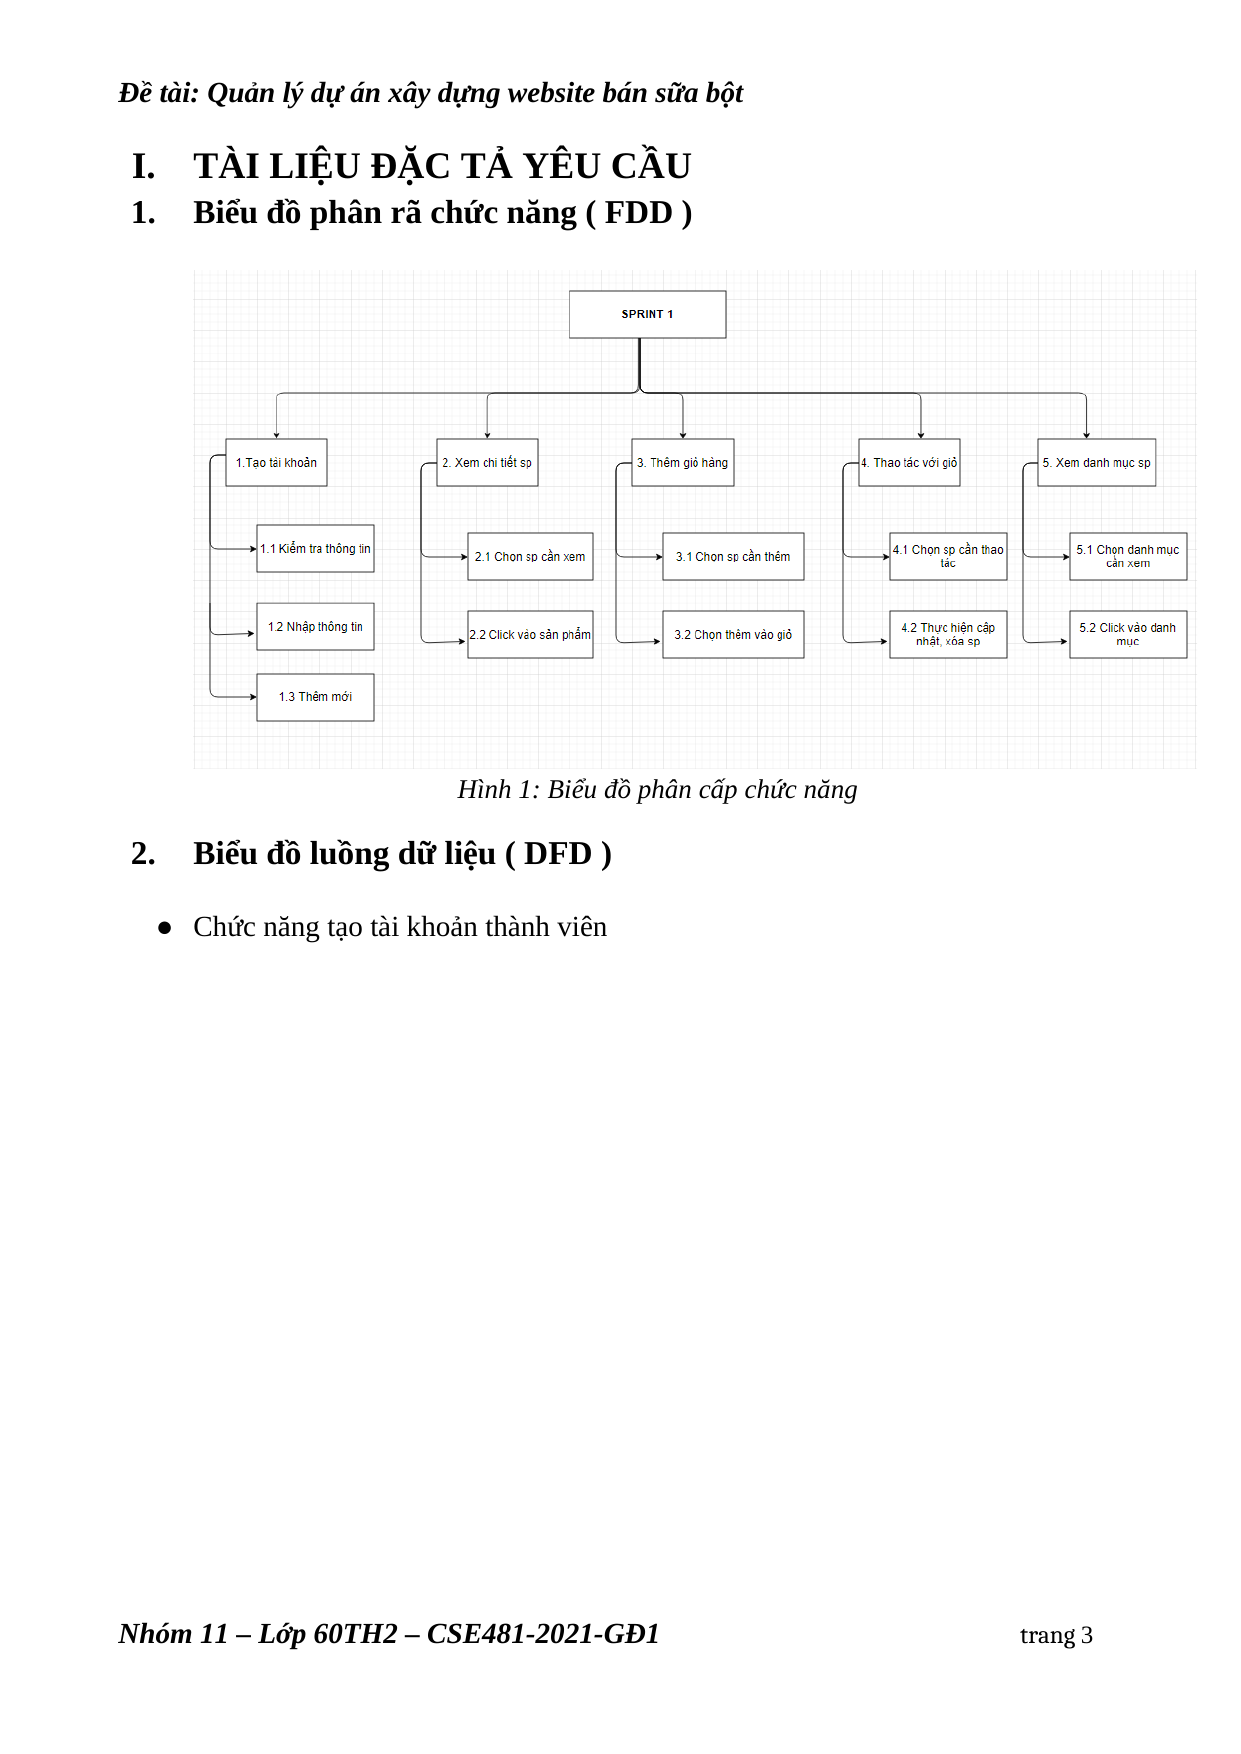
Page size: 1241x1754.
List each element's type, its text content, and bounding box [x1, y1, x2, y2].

list Chức năng tạo tài khoản thành viên [156, 909, 1122, 943]
subtitle Biểu đồ luồng dữ liệu ( DFD ) [156, 833, 1122, 872]
picture [193, 270, 1198, 769]
subtitle TÀI LIỆU ĐẶC TẢ YÊU CẦU [156, 143, 1122, 186]
subtitle Biểu đồ phân rã chức năng ( FDD ) [156, 192, 1122, 231]
text Hình 1: Biểu đồ phân cấp chức năng [193, 773, 1122, 804]
